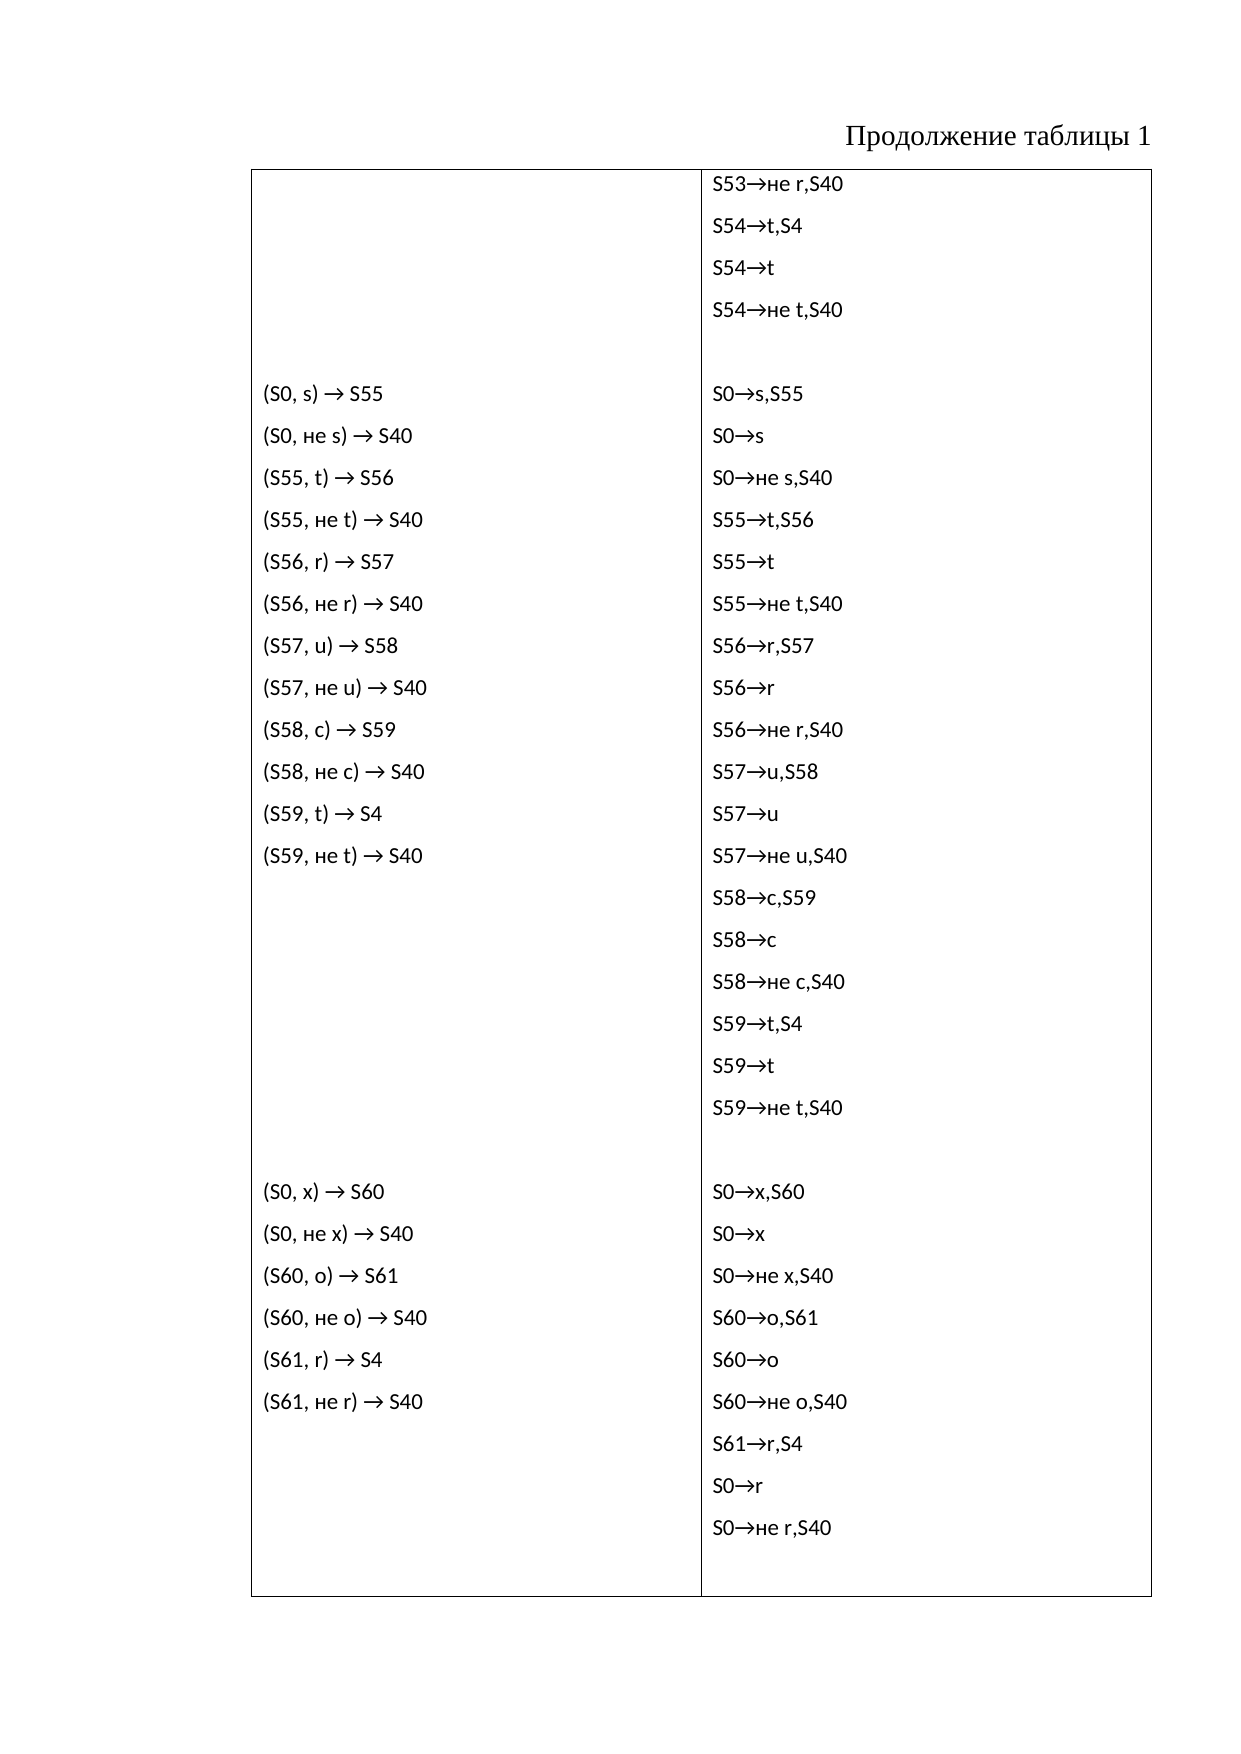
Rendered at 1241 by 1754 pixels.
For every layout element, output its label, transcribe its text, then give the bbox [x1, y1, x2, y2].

text Продолжение таблицы 1 [251, 118, 1152, 152]
table_header S53→не r,S40 S54→t,S4 S54→t S54→не t,S40 S0→s,S55 S0→s S0→не s,S40 S55→t,S56 S55→t S55→не t,S40 S56→r,S57 S56→r S56→не r,S40 S57→u,S58 S57→u S57→не u,S40 S58→c,S59 S58→c S58→не c,S40 S59→t,S4 S59→t S59→не t,S40 S0→x,S60 S0→x S0→не x,S40 S60→o,S61 S60→o S60→не o,S40 S61→r,S4 S0→r S0→не r,S40 [702, 170, 1151, 1596]
table_header (S0, s) → S55 (S0, не s) → S40 (S55, t) → S56 (S55, не t) → S40 (S56, r) → S57 (S56, не r) → S40 (S57, u) → S58 (S57, не u) → S40 (S58, c) → S59 (S58, не c) → S40 (S59, t) → S4 (S59, не t) → S40 (S0, x) → S60 (S0, не x) → S40 (S60, o) → S61 (S60, не o) → S40 (S61, r) → S4 (S61, не r) → S40 [252, 170, 701, 1596]
